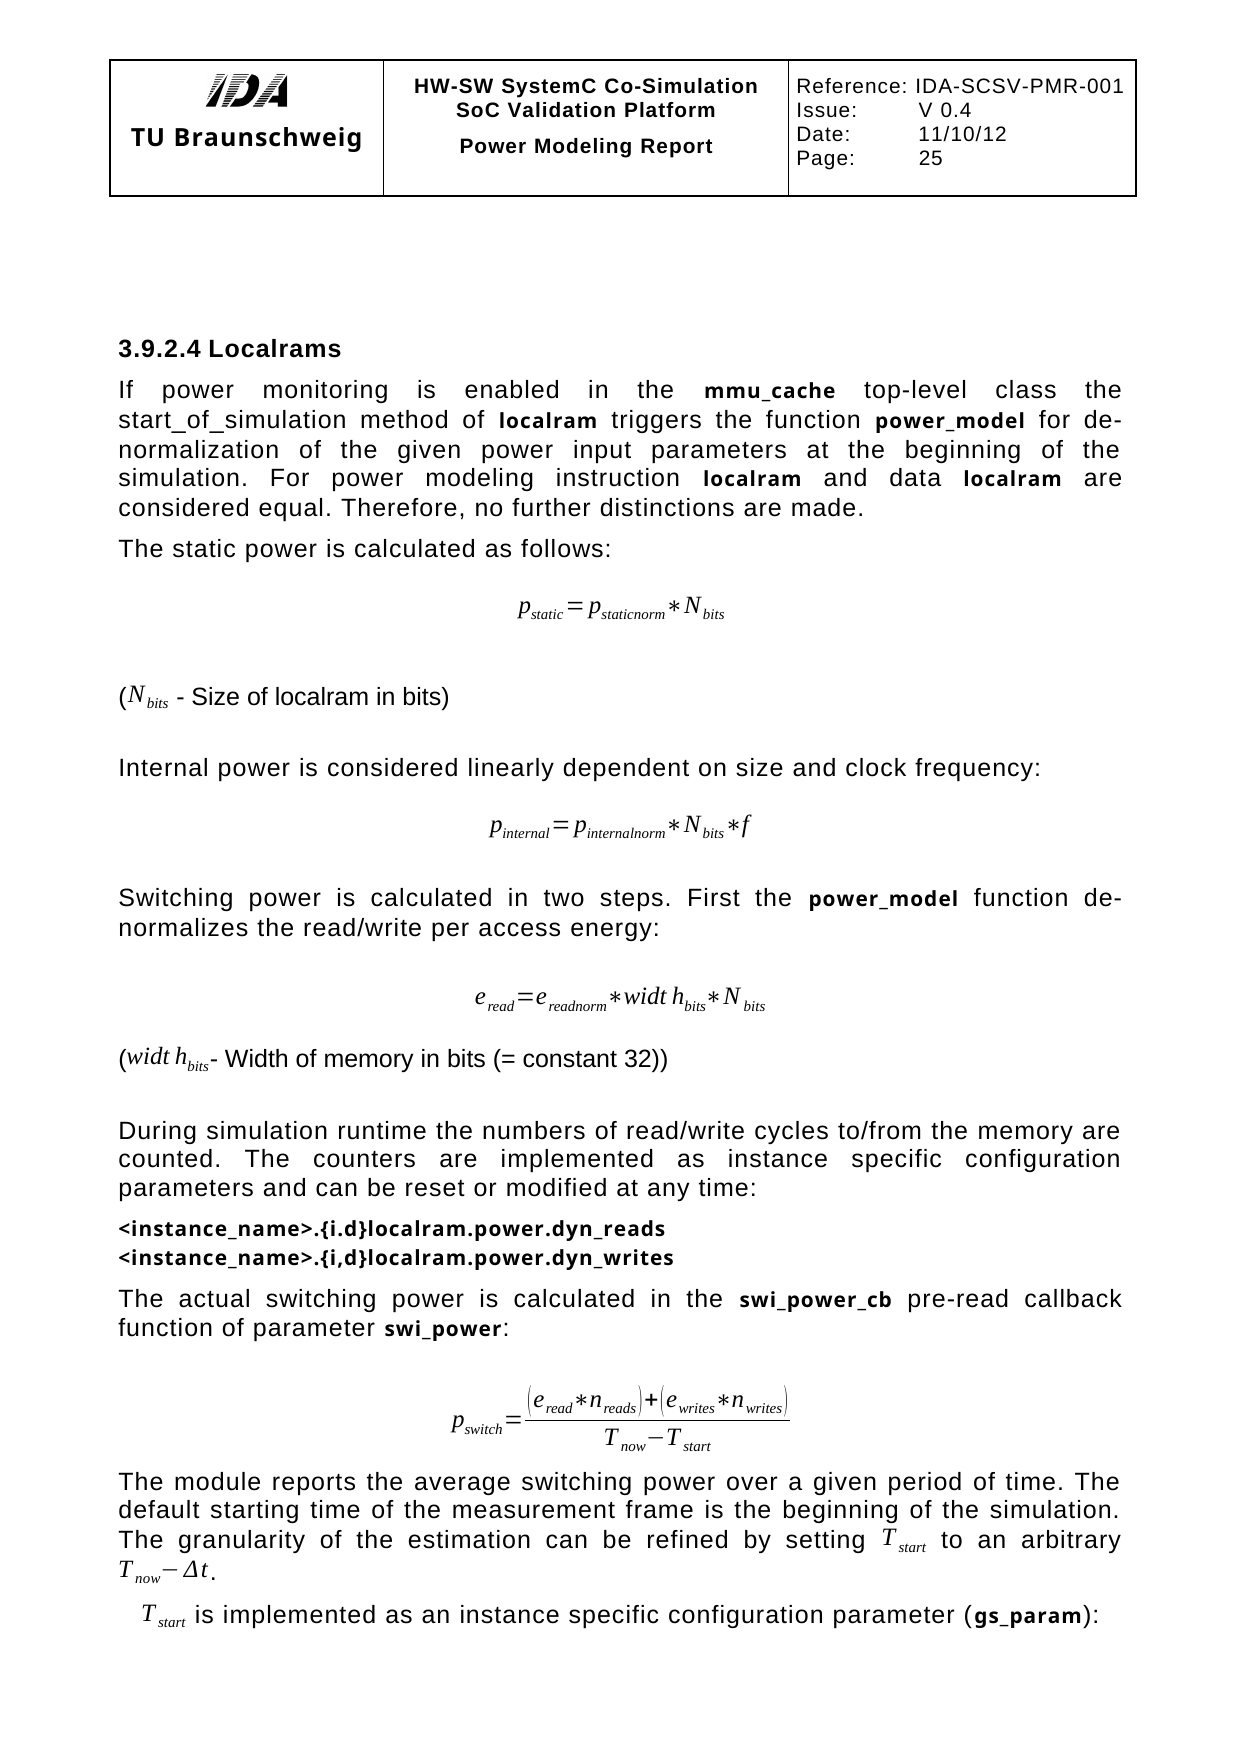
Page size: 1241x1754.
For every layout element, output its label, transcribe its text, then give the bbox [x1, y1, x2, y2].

text The static power is calculated as follows: [118, 534, 1122, 563]
text <instance_name>.{i.d}localram.power.dyn_reads <instance_name>.{i,d}localram.power.dyn_writes [118, 1214, 1122, 1271]
text During simulation runtime the numbers of read/write cycles to/from the memory are counted. The counters are implemented as instance specific configuration parameters and can be reset or modified at any time: [118, 1116, 1122, 1202]
text If power monitoring is enabled in the mmu_cache top-level class the start_of_simulation method of localram triggers the function power_model for de-normalization of the given power input parameters at the beginning of the simulation. For power modeling instruction localram and data localram are considered equal. Therefore, no further distinctions are made. [118, 376, 1122, 522]
text Internal power is considered linearly dependent on size and clock frequency: [118, 753, 1122, 782]
text ( - Size of localram in bits) [118, 681, 1122, 712]
text (- Width of memory in bits (= constant 32)) [118, 1043, 1122, 1074]
text is implemented as an instance specific configuration parameter (gs_param): [118, 1599, 1122, 1631]
text The actual switching power is calculated in the swi_power_cb pre-read callback function of parameter swi_power: [118, 1284, 1122, 1343]
text The module reports the average switching power over a given period of time. The default starting time of the measurement frame is the beginning of the simulation. The granularity of the estimation can be refined by setting to an arbitrary . [118, 1466, 1122, 1587]
picture [205, 73, 288, 107]
text Switching power is calculated in two steps. First the power_model function de-normalizes the read/write per access energy: [118, 883, 1122, 942]
subtitle Localrams [118, 334, 1122, 363]
